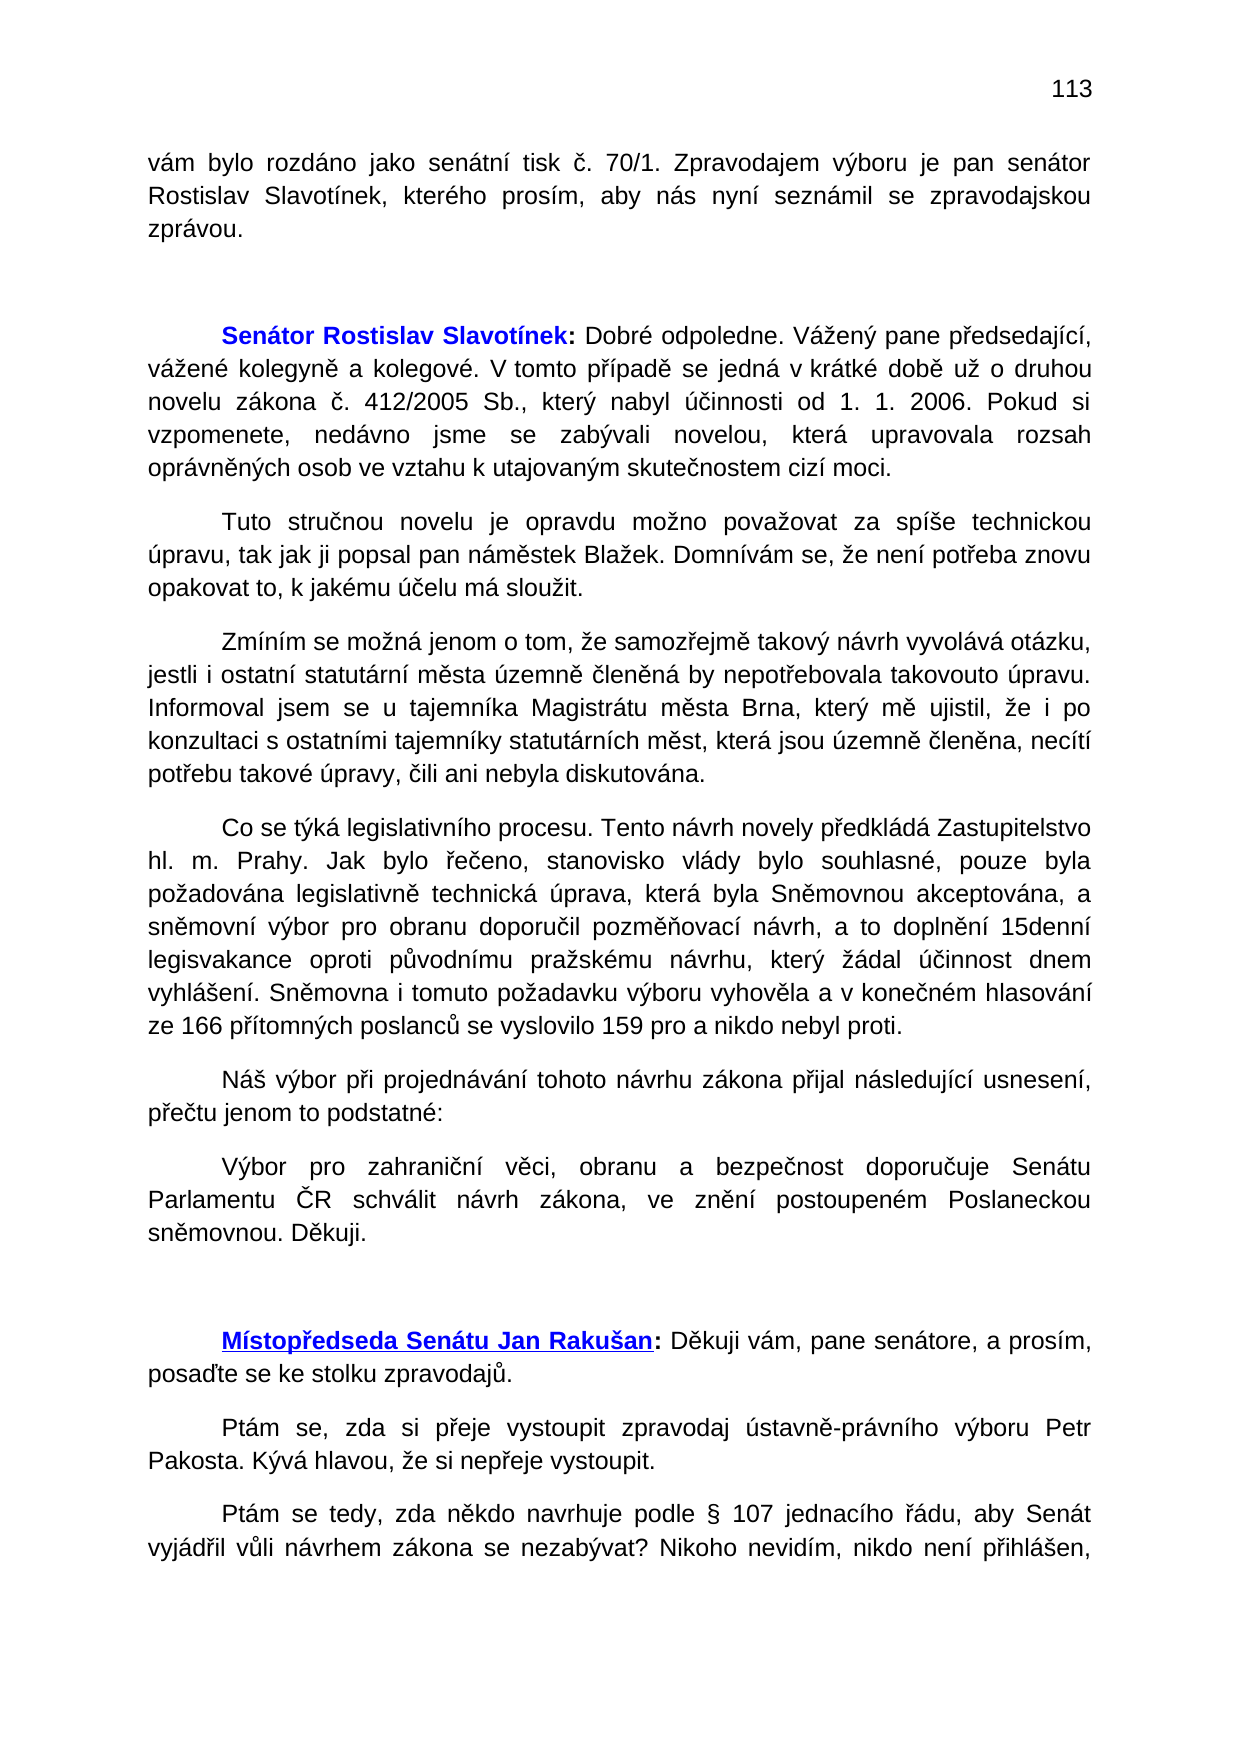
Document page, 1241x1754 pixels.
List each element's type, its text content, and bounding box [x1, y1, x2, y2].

text Senátor Rostislav Slavotínek: Dobré odpoledne. Vážený pane předsedající, vážené kolegyně a kolegové. V tomto případě se jedná v krátké době už o druhou novelu zákona č. 412/2005 Sb., který nabyl účinnosti od 1. 1. 2006. Pokud si vzpomenete, nedávno jsme se zabývali novelou, která upravovala rozsah oprávněných osob ve vztahu k utajovaným skutečnostem cizí moci. [148, 321, 1093, 482]
text Zmíním se možná jenom o tom, že samozřejmě takový návrh vyvolává otázku, jestli i ostatní statutární města územně členěná by nepotřebovala takovouto úpravu. Informoval jsem se u tajemníka Magistrátu města Brna, který mě ujistil, že i po konzultaci s ostatními tajemníky statutárních měst, která jsou územně členěna, necítí potřebu takové úpravy, čili ani nebyla diskutována. [148, 627, 1093, 788]
text Tuto stručnou novelu je opravdu možno považovat za spíše technickou úpravu, tak jak ji popsal pan náměstek Blažek. Domnívám se, že není potřeba znovu opakovat to, k jakému účelu má sloužit. [148, 507, 1093, 602]
text Co se týká legislativního procesu. Tento návrh novely předkládá Zastupitelstvo hl. m. Prahy. Jak bylo řečeno, stanovisko vlády bylo souhlasné, pouze byla požadována legislativně technická úprava, která byla Sněmovnou akceptována, a sněmovní výbor pro obranu doporučil pozměňovací návrh, a to doplnění 15denní legisvakance oproti původnímu pražskému návrhu, který žádal účinnost dnem vyhlášení. Sněmovna i tomuto požadavku výboru vyhověla a v konečném hlasování ze 166 přítomných poslanců se vyslovilo 159 pro a nikdo nebyl proti. [148, 813, 1093, 1040]
text Výbor pro zahraniční věci, obranu a bezpečnost doporučuje Senátu Parlamentu ČR schválit návrh zákona, ve znění postoupeném Poslaneckou sněmovnou. Děkuji. [148, 1152, 1093, 1247]
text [148, 148, 1093, 242]
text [148, 1499, 1093, 1561]
text Náš výbor při projednávání tohoto návrhu zákona přijal následující usnesení, přečtu jenom to podstatné: [148, 1065, 1093, 1127]
text Místopředseda Senátu Jan Rakušan: Děkuji vám, pane senátore, a prosím, posaďte se ke stolku zpravodajů. [148, 1326, 1093, 1387]
text Ptám se, zda si přeje vystoupit zpravodaj ústavně-právního výboru Petr Pakosta. Kývá hlavou, že si nepřeje vystoupit. [148, 1413, 1093, 1474]
